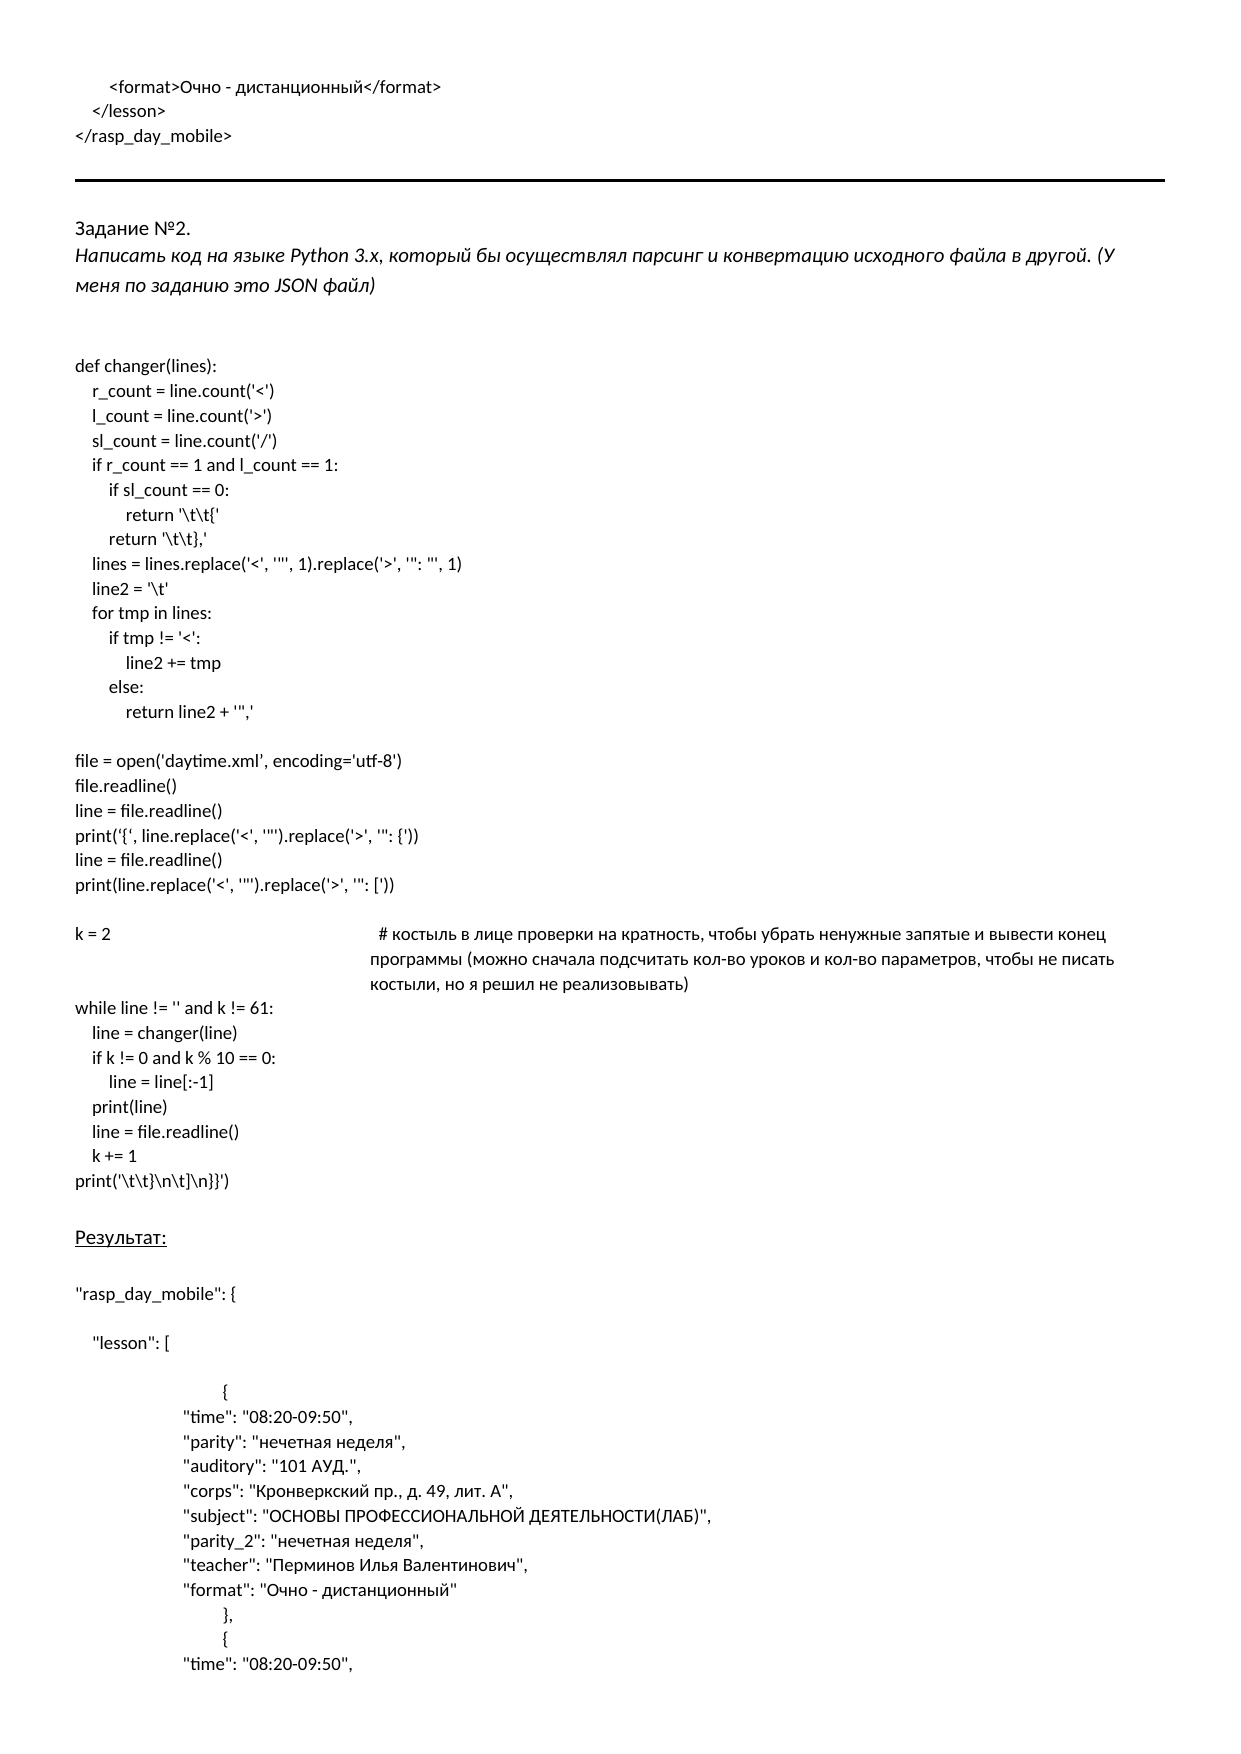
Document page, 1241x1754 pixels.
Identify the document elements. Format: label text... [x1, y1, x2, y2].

text file = open('daytime.xml’, encoding='utf-8') [75, 750, 1165, 773]
text file.readline() [75, 774, 1165, 797]
text line = file.readline() [75, 799, 1165, 822]
text "corps": "Кронверкский пр., д. 49, лит. А", [75, 1479, 1165, 1502]
text Результат: [75, 1224, 1165, 1250]
text { [75, 1627, 1165, 1650]
text return '\t\t{' [75, 503, 1165, 526]
text </rasp_day_mobile> [75, 124, 1165, 147]
text line2 += tmp [75, 651, 1165, 674]
text line = file.readline() [75, 848, 1165, 871]
text "rasp_day_mobile": { [75, 1282, 1165, 1305]
text l_count = line.count('>') [75, 404, 1165, 427]
text "parity_2": "нечетная неделя", [75, 1529, 1165, 1552]
text else: [75, 676, 1165, 698]
text print('\t\t}\n\t]\n}}') [75, 1169, 1165, 1192]
text "format": "Очно - дистанционный" [75, 1578, 1165, 1601]
text "parity": "нечетная неделя", [75, 1430, 1165, 1453]
text "teacher": "Перминов Илья Валентинович", [75, 1553, 1165, 1576]
text while line != '' and k != 61: [75, 997, 1165, 1019]
text k = 2 # костыль в лице проверки на кратность, чтобы убрать ненужные запятые и вывести конец программы (можно сначала подсчитать кол-во уроков и кол-во параметров, чтобы не писать костыли, но я решил не реализовывать) [75, 922, 1165, 995]
text return line2 + '",' [75, 700, 1165, 723]
text Задание №2. [75, 215, 1165, 240]
text </lesson> [75, 100, 1165, 123]
text }, [75, 1603, 1165, 1626]
text def changer(lines): [75, 355, 1165, 378]
text Написать код на языке Python 3.x, который бы осуществлял парсинг и конвертацию исходного файла в другой. (У меня по заданию это JSON файл) [75, 242, 1165, 298]
text print(line.replace('<', '"').replace('>', '": [')) [75, 873, 1165, 896]
text lines = lines.replace('<', '"', 1).replace('>', '": "', 1) [75, 552, 1165, 575]
text line = changer(line) [75, 1021, 1165, 1044]
text k += 1 [75, 1145, 1165, 1168]
text <format>Очно - дистанционный</format> [75, 75, 1165, 98]
text "time": "08:20-09:50", [75, 1652, 1165, 1675]
text "time": "08:20-09:50", [75, 1405, 1165, 1428]
text sl_count = line.count('/') [75, 429, 1165, 452]
text { [75, 1381, 1165, 1403]
text if r_count == 1 and l_count == 1: [75, 453, 1165, 476]
text if k != 0 and k % 10 == 0: [75, 1046, 1165, 1069]
text print(line) [75, 1095, 1165, 1118]
text return '\t\t},' [75, 527, 1165, 550]
text "auditory": "101 АУД.", [75, 1455, 1165, 1478]
text line = line[:-1] [75, 1071, 1165, 1093]
text if sl_count == 0: [75, 478, 1165, 501]
text "lesson": [ [75, 1331, 1165, 1354]
text line2 = '\t' [75, 577, 1165, 600]
text r_count = line.count('<') [75, 379, 1165, 402]
text line = file.readline() [75, 1120, 1165, 1143]
text if tmp != '<': [75, 626, 1165, 649]
text "subject": "ОСНОВЫ ПРОФЕССИОНАЛЬНОЙ ДЕЯТЕЛЬНОСТИ(ЛАБ)", [75, 1504, 1165, 1527]
text print(‘{‘, line.replace('<', '"').replace('>', '": {')) [75, 824, 1165, 847]
text for tmp in lines: [75, 602, 1165, 624]
